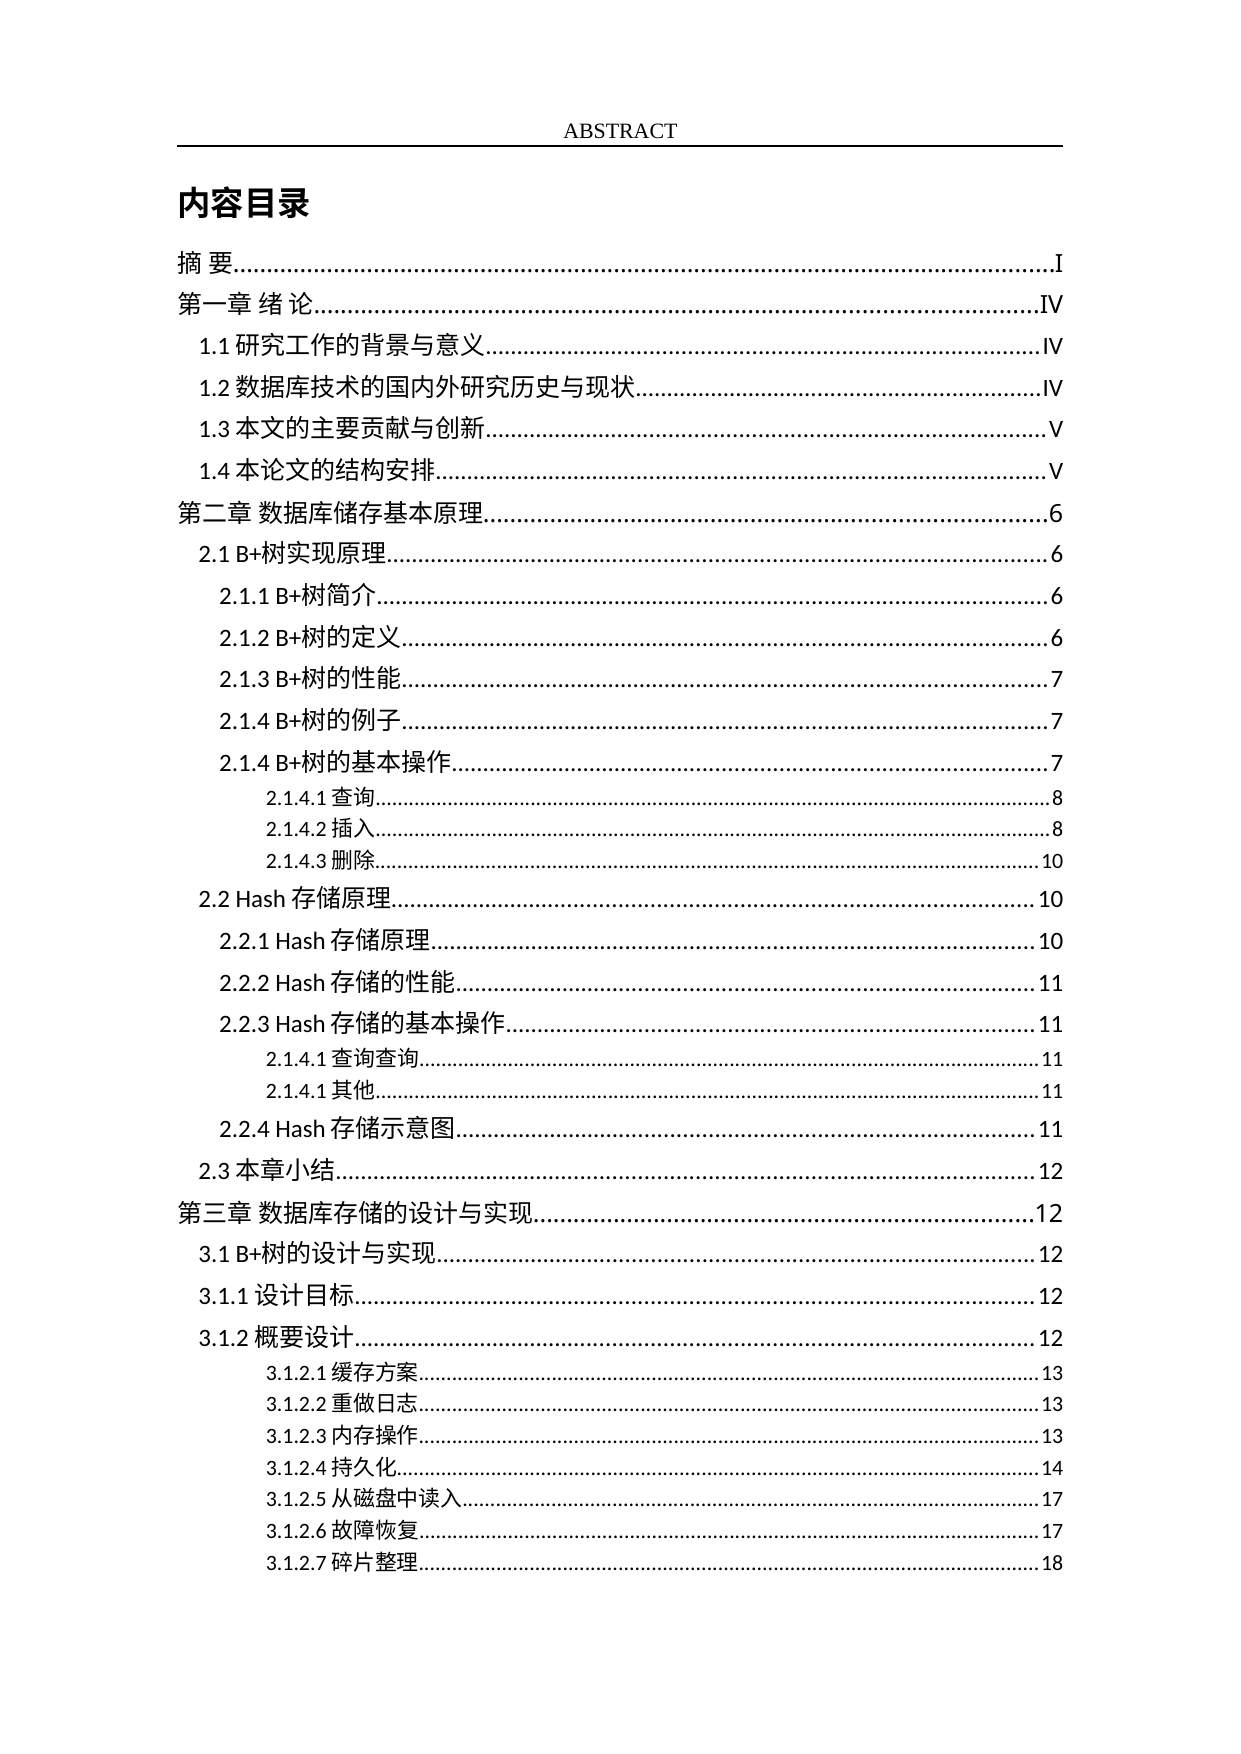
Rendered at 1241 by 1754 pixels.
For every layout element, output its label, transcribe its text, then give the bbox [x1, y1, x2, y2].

text 2.3 本章小结 12 [198, 1146, 1063, 1188]
text 2.1.2 B+树的定义 6 [219, 613, 1063, 654]
text 2.1.4.1 查询 8 [266, 779, 1063, 811]
text 2.1.4.1 其他 11 [266, 1073, 1063, 1104]
text 2.1.4.3删除 10 [266, 843, 1063, 874]
text 2.1.4.2 插入 8 [266, 811, 1063, 843]
text 3.1.2.4持久化 14 [266, 1449, 1063, 1481]
text 3.1.2.2重做日志 13 [266, 1386, 1063, 1418]
text 1.2 数据库技术的国内外研究历史与现状 IV [198, 363, 1063, 404]
text 2.2.3 Hash存储的基本操作 11 [219, 999, 1063, 1041]
text 第二章 数据库储存基本原理 6 [177, 488, 1063, 529]
text 1.1 研究工作的背景与意义 IV [198, 321, 1063, 363]
text 2.1.1 B+树简介 6 [219, 571, 1063, 613]
text 第三章 数据库存储的设计与实现 12 [177, 1188, 1063, 1229]
text 3.1.1 设计目标 12 [198, 1271, 1063, 1313]
text 2.2.4 Hash存储示意图 11 [219, 1104, 1063, 1146]
text 2.2.2 Hash存储的性能 11 [219, 958, 1063, 999]
subtitle 内容目录 [177, 177, 1063, 225]
text 3.1.2.3内存操作 13 [266, 1418, 1063, 1449]
text 1.4 本论文的结构安排 V [198, 446, 1063, 488]
text 1.3 本文的主要贡献与创新 V [198, 404, 1063, 446]
text 3.1 B+树的设计与实现 12 [198, 1229, 1063, 1271]
text 2.1.4 B+树的基本操作 7 [219, 738, 1063, 779]
text 2.1.4.1 查询查询 11 [266, 1041, 1063, 1073]
text 2.1.3 B+树的性能 7 [219, 654, 1063, 696]
text 3.1.2 概要设计 12 [198, 1313, 1063, 1354]
text 2.1.4 B+树的例子 7 [219, 696, 1063, 738]
text 3.1.2.6 故障恢复 17 [266, 1513, 1063, 1544]
text 第一章 绪 论 IV [177, 279, 1063, 321]
text 摘 要 I [177, 238, 1063, 279]
text 3.1.2.5从磁盘中读入 17 [266, 1481, 1063, 1513]
text 2.1 B+树实现原理 6 [198, 529, 1063, 571]
text 3.1.2.1缓存方案 13 [266, 1354, 1063, 1386]
text 3.1.2.7碎片整理 18 [266, 1544, 1063, 1576]
text 2.2 Hash存储原理 10 [198, 874, 1063, 916]
text 2.2.1 Hash存储原理 10 [219, 916, 1063, 958]
